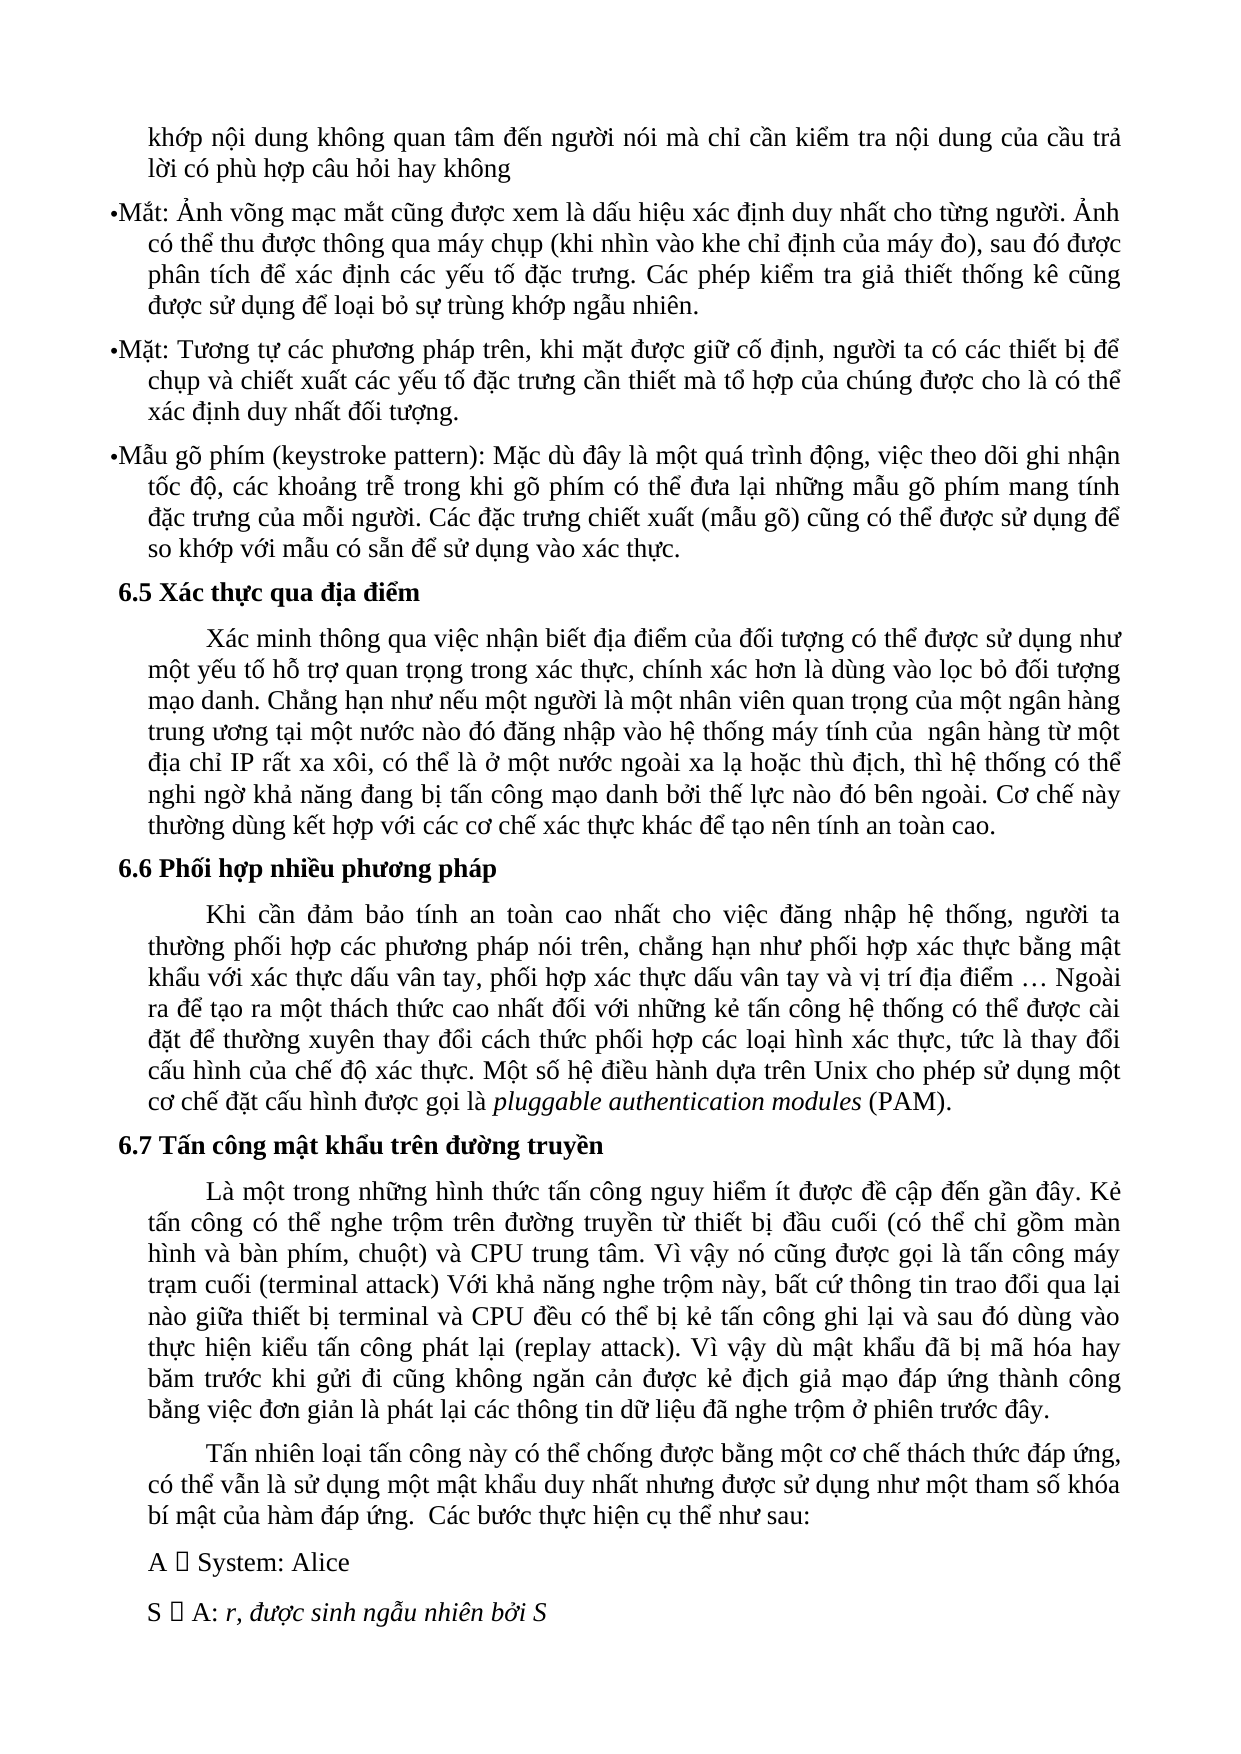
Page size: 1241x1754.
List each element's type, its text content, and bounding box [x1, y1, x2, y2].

text Là một trong những hình thức tấn công nguy hiểm ít được đề cập đến gần đây. Kẻ tấn công có thể nghe trộm trên đường truyền từ thiết bị đầu cuối (có thể chỉ gồm màn hình và bàn phím, chuột) và CPU trung tâm. Vì vậy nó cũng được gọi là tấn công máy trạm cuối (terminal attack) Với khả năng nghe trộm này, bất cứ thông tin trao đổi qua lại nào giữa thiết bị terminal và CPU đều có thể bị kẻ tấn công ghi lại và sau đó dùng vào thực hiện kiểu tấn công phát lại (replay attack). Vì vậy dù mật khẩu đã bị mã hóa hay băm trước khi gửi đi cũng không ngăn cản được kẻ địch giả mạo đáp ứng thành công bằng việc đơn giản là phát lại các thông tin dữ liệu đã nghe trộm ở phiên trước đây. [148, 1175, 1122, 1424]
text Khi cần đảm bảo tính an toàn cao nhất cho việc đăng nhập hệ thống, người ta thường phối hợp các phương pháp nói trên, chẳng hạn như phối hợp xác thực bằng mật khẩu với xác thực dấu vân tay, phối hợp xác thực dấu vân tay và vị trí địa điểm … Ngoài ra để tạo ra một thách thức cao nhất đối với những kẻ tấn công hệ thống có thể được cài đặt để thường xuyên thay đổi cách thức phối hợp các loại hình xác thực, tức là thay đổi cấu hình của chế độ xác thực. Một số hệ điều hành dựa trên Unix cho phép sử dụng một cơ chế đặt cấu hình được gọi là pluggable authentication modules (PAM). [148, 898, 1122, 1117]
list Mẫu gõ phím (keystroke pattern): Mặc dù đây là một quá trình động, việc theo dõi ghi nhận tốc độ, các khoảng trễ trong khi gõ phím có thể đưa lại những mẫu gõ phím mang tính đặc trưng của mỗi người. Các đặc trưng chiết xuất (mẫu gõ) cũng có thể được sử dụng để so khớp với mẫu có sẵn để sử dụng vào xác thực. [110, 439, 1122, 563]
text A  System: Alice [148, 1543, 1122, 1579]
subtitle 6.7 Tấn công mật khẩu trên đường truyền [118, 1129, 1137, 1160]
text S  A: r, được sinh ngẫu nhiên bởi S [147, 1592, 1122, 1629]
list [110, 121, 1122, 183]
list Mắt: Ảnh võng mạc mắt cũng được xem là dấu hiệu xác định duy nhất cho từng người. Ảnh có thể thu được thông qua máy chụp (khi nhìn vào khe chỉ định của máy đo), sau đó được phân tích để xác định các yếu tố đặc trưng. Các phép kiểm tra giả thiết thống kê cũng được sử dụng để loại bỏ sự trùng khớp ngẫu nhiên. [110, 196, 1122, 320]
subtitle 6.6 Phối hợp nhiều phương pháp [118, 852, 1137, 884]
text Xác minh thông qua việc nhận biết địa điểm của đối tượng có thể được sử dụng như một yếu tố hỗ trợ quan trọng trong xác thực, chính xác hơn là dùng vào lọc bỏ đối tượng mạo danh. Chẳng hạn như nếu một người là một nhân viên quan trọng của một ngân hàng trung ương tại một nước nào đó đăng nhập vào hệ thống máy tính của ngân hàng từ một địa chỉ IP rất xa xôi, có thể là ở một nước ngoài xa lạ hoặc thù địch, thì hệ thống có thể nghi ngờ khả năng đang bị tấn công mạo danh bởi thế lực nào đó bên ngoài. Cơ chế này thường dùng kết hợp với các cơ chế xác thực khác để tạo nên tính an toàn cao. [148, 622, 1122, 840]
subtitle 6.5 Xác thực qua địa điểm [118, 576, 1137, 607]
list Mặt: Tương tự các phương pháp trên, khi mặt được giữ cố định, người ta có các thiết bị để chụp và chiết xuất các yếu tố đặc trưng cần thiết mà tổ hợp của chúng được cho là có thể xác định duy nhất đối tượng. [110, 333, 1122, 426]
text Tấn nhiên loại tấn công này có thể chống được bằng một cơ chế thách thức đáp ứng, có thể vẫn là sử dụng một mật khẩu duy nhất nhưng được sử dụng như một tham số khóa bí mật của hàm đáp ứng. Các bước thực hiện cụ thể như sau: [148, 1437, 1122, 1530]
